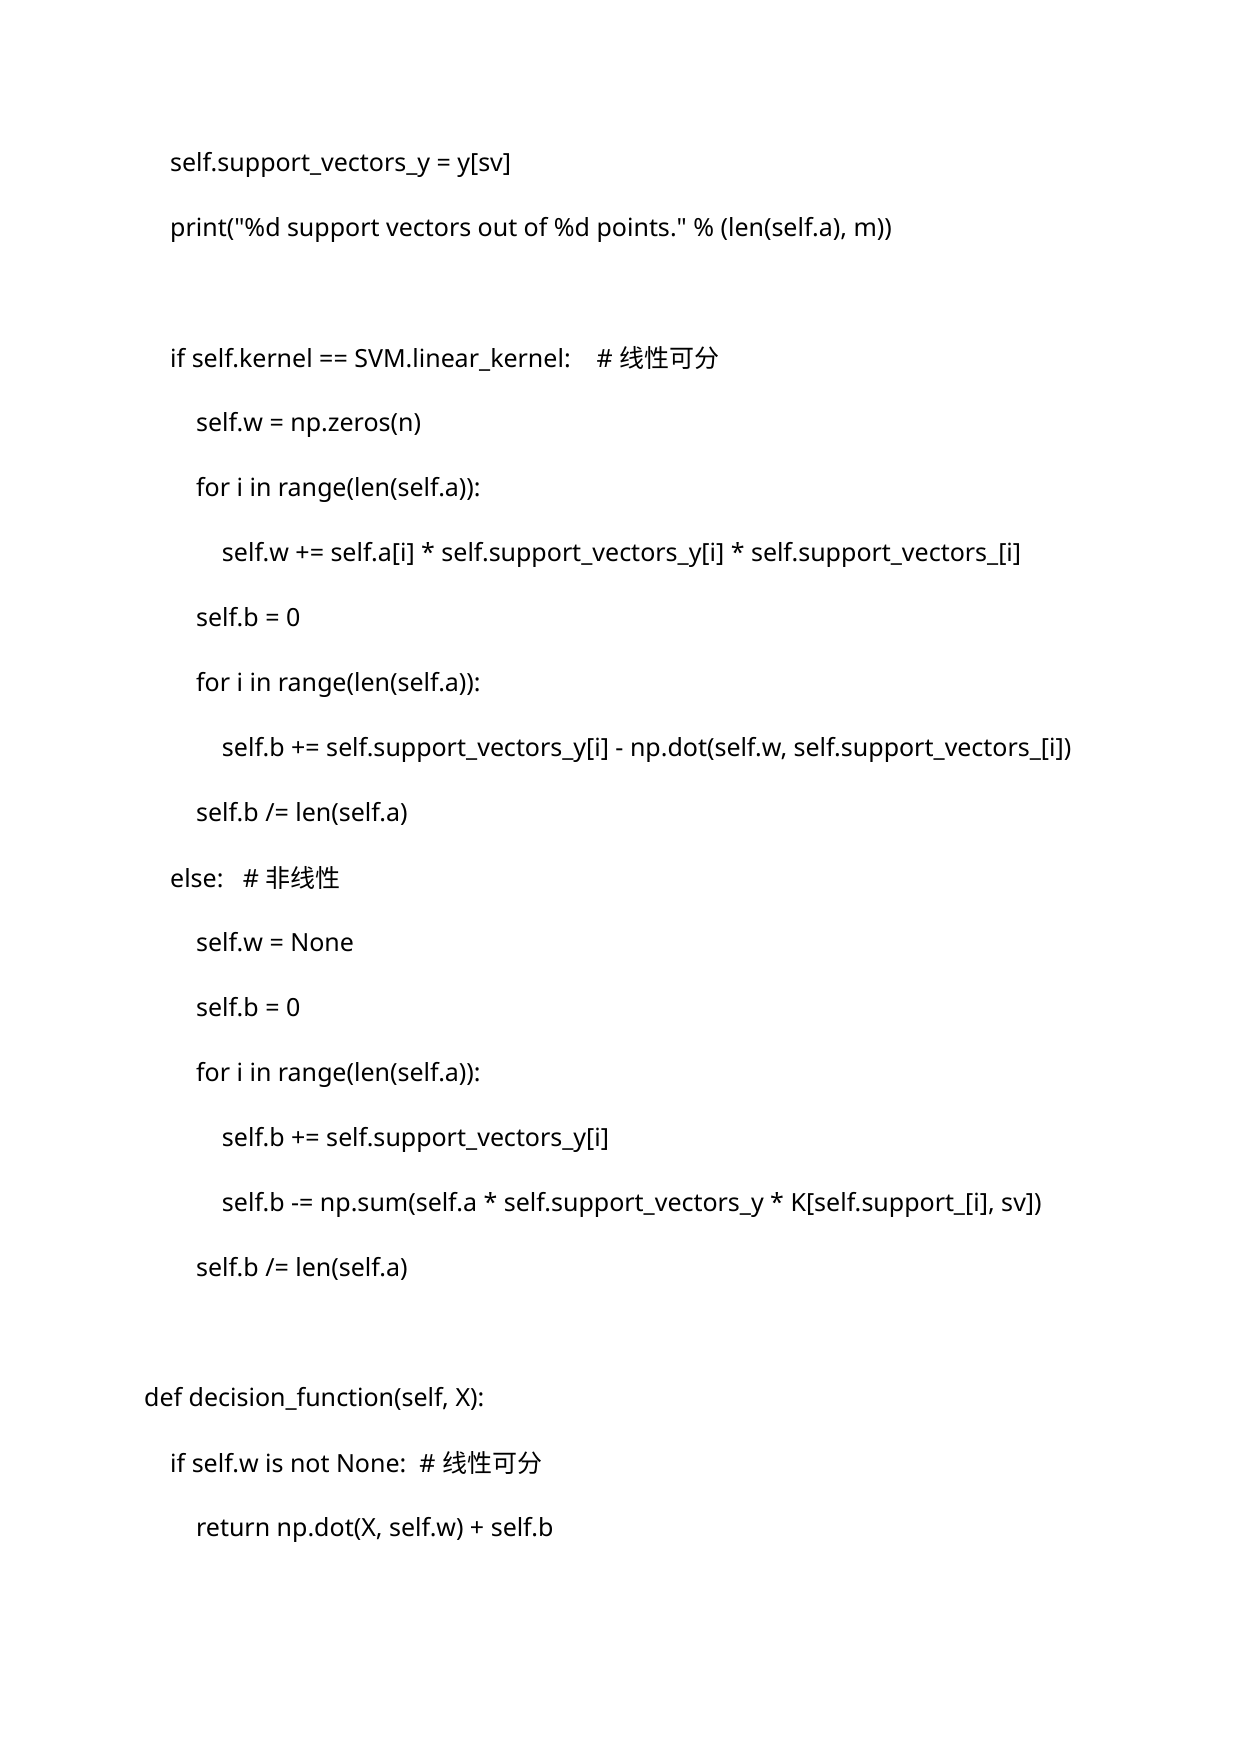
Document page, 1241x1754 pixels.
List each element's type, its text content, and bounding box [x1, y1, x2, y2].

text self.b = 0 [118, 974, 1122, 1039]
text self.b -= np.sum(self.a * self.support_vectors_y * K[self.support_[i], sv]) [118, 1169, 1122, 1234]
text self.b += self.support_vectors_y[i] - np.dot(self.w, self.support_vectors_[i]) [118, 714, 1122, 779]
text self.b /= len(self.a) [118, 779, 1122, 844]
text print("%d support vectors out of %d points." % (len(self.a), m)) [118, 194, 1122, 259]
text else: # 非线性 [118, 844, 1122, 909]
text return np.dot(X, self.w) + self.b [118, 1494, 1122, 1559]
text self.support_vectors_y = y[sv] [118, 129, 1122, 194]
text def decision_function(self, X): [118, 1364, 1122, 1429]
text if self.kernel == SVM.linear_kernel: # 线性可分 [118, 324, 1122, 389]
text self.w = None [118, 909, 1122, 974]
text self.b += self.support_vectors_y[i] [118, 1104, 1122, 1169]
text self.w = np.zeros(n) [118, 389, 1122, 454]
text self.b = 0 [118, 584, 1122, 649]
text for i in range(len(self.a)): [118, 649, 1122, 714]
text self.w += self.a[i] * self.support_vectors_y[i] * self.support_vectors_[i] [118, 519, 1122, 584]
text for i in range(len(self.a)): [118, 1039, 1122, 1104]
text if self.w is not None: # 线性可分 [118, 1429, 1122, 1494]
text self.b /= len(self.a) [118, 1234, 1122, 1299]
text for i in range(len(self.a)): [118, 454, 1122, 519]
